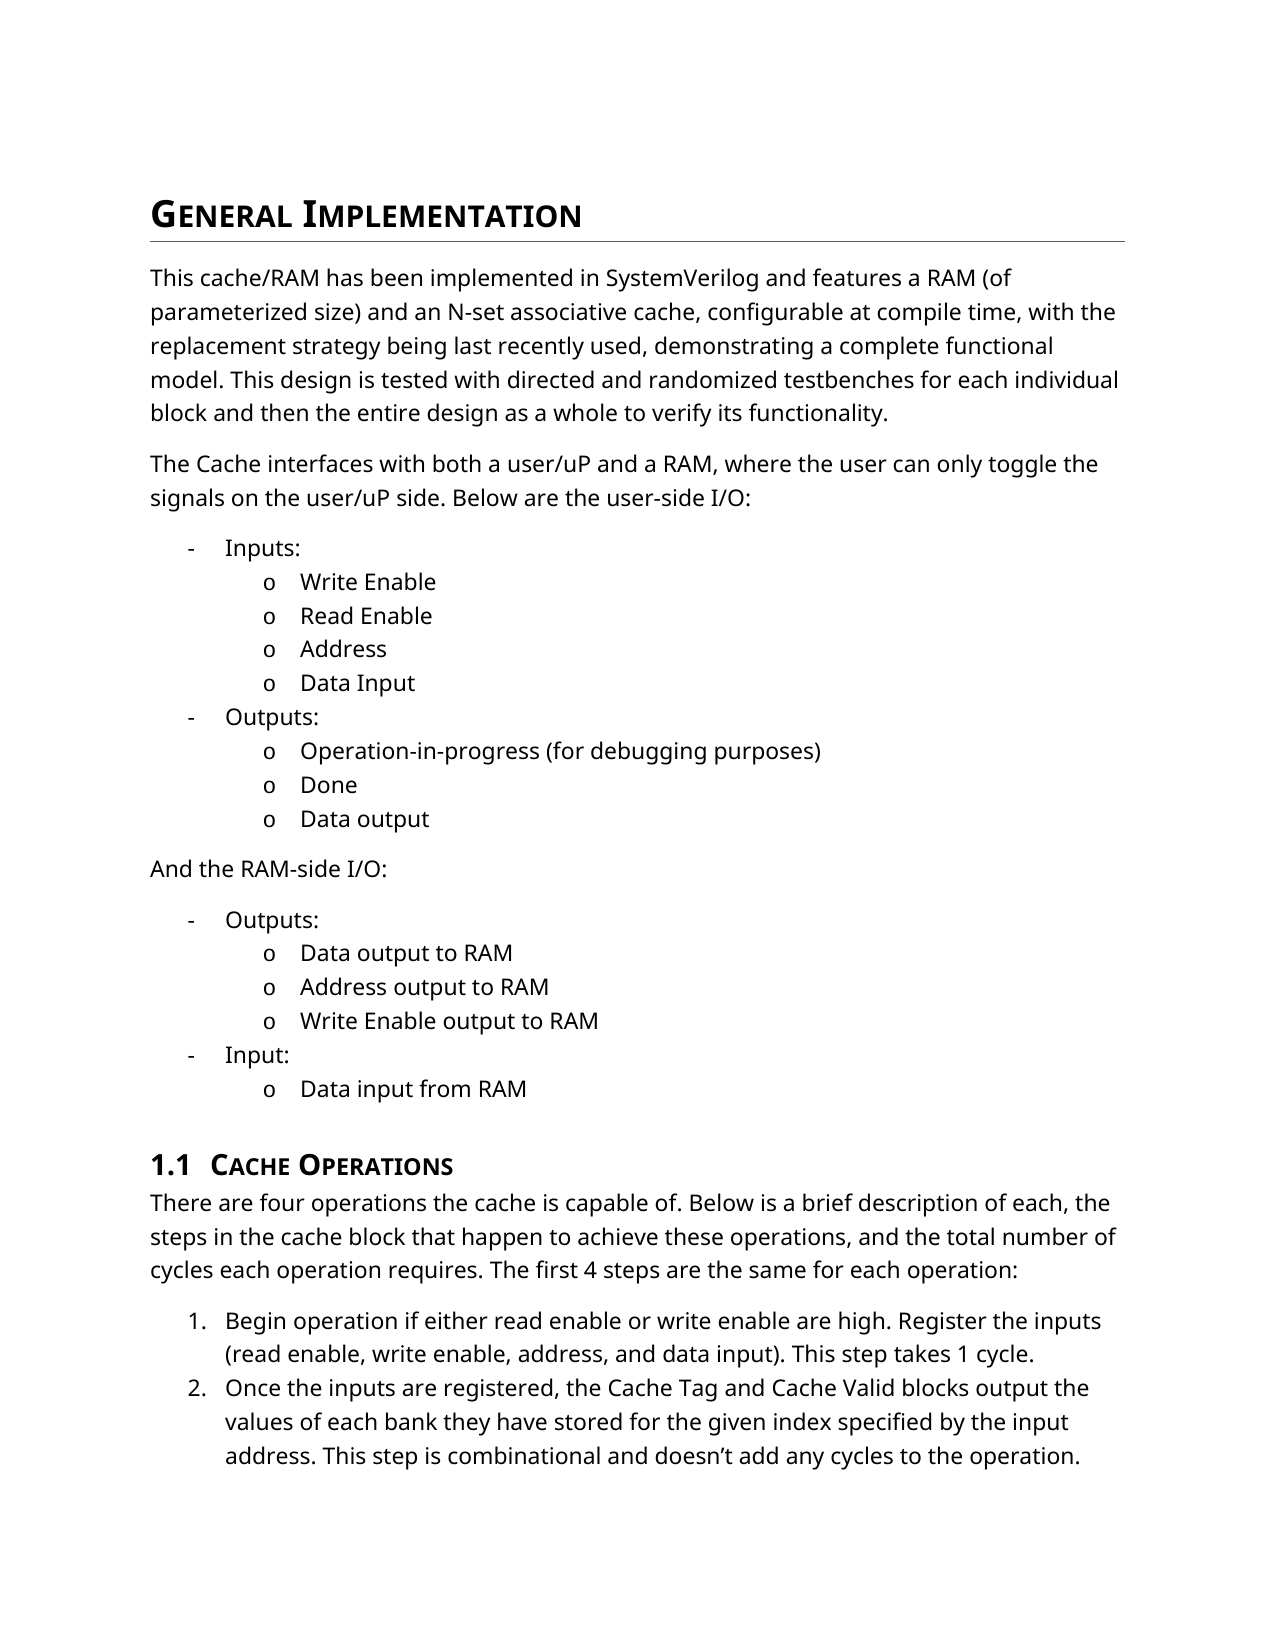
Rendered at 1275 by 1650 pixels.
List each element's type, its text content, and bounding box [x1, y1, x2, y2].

list Data output [262, 803, 1125, 834]
list Operation-in-progress (for debugging purposes) [262, 735, 1125, 766]
subtitle Cache Operations [150, 1144, 1125, 1184]
list Write Enable [262, 566, 1125, 597]
list Once the inputs are registered, the Cache Tag and Cache Valid blocks output the values of each bank they have stored for the given index specified by the input address. This step is combinational and doesn’t add any cycles to the operation. [187, 1372, 1125, 1471]
list Write Enable output to RAM [262, 1005, 1125, 1036]
list Read Enable [262, 599, 1125, 631]
subtitle General Implementation [150, 187, 1125, 241]
list Outputs: [187, 701, 1125, 732]
list Done [262, 769, 1125, 800]
list Data input from RAM [262, 1073, 1125, 1104]
text The Cache interfaces with both a user/uP and a RAM, where the user can only toggle the signals on the user/uP side. Below are the user-side I/O: [150, 448, 1125, 513]
list Data Input [262, 667, 1125, 699]
list Input: [187, 1039, 1125, 1070]
list Address output to RAM [262, 971, 1125, 1002]
list Address [262, 633, 1125, 665]
list Outputs: [187, 903, 1125, 935]
list Data output to RAM [262, 937, 1125, 969]
text And the RAM-side I/O: [150, 853, 1125, 884]
text This cache/RAM has been implemented in SystemVerilog and features a RAM (of parameterized size) and an N-set associative cache, configurable at compile time, with the replacement strategy being last recently used, demonstrating a complete functional model. This design is tested with directed and randomized testbenches for each individual block and then the entire design as a whole to verify its functionality. [150, 262, 1125, 429]
text There are four operations the cache is capable of. Below is a brief description of each, the steps in the cache block that happen to achieve these operations, and the total number of cycles each operation requires. The first 4 steps are the same for each operation: [150, 1187, 1125, 1286]
list Begin operation if either read enable or write enable are high. Register the inputs (read enable, write enable, address, and data input). This step takes 1 cycle. [187, 1305, 1125, 1370]
list Inputs: [187, 532, 1125, 563]
